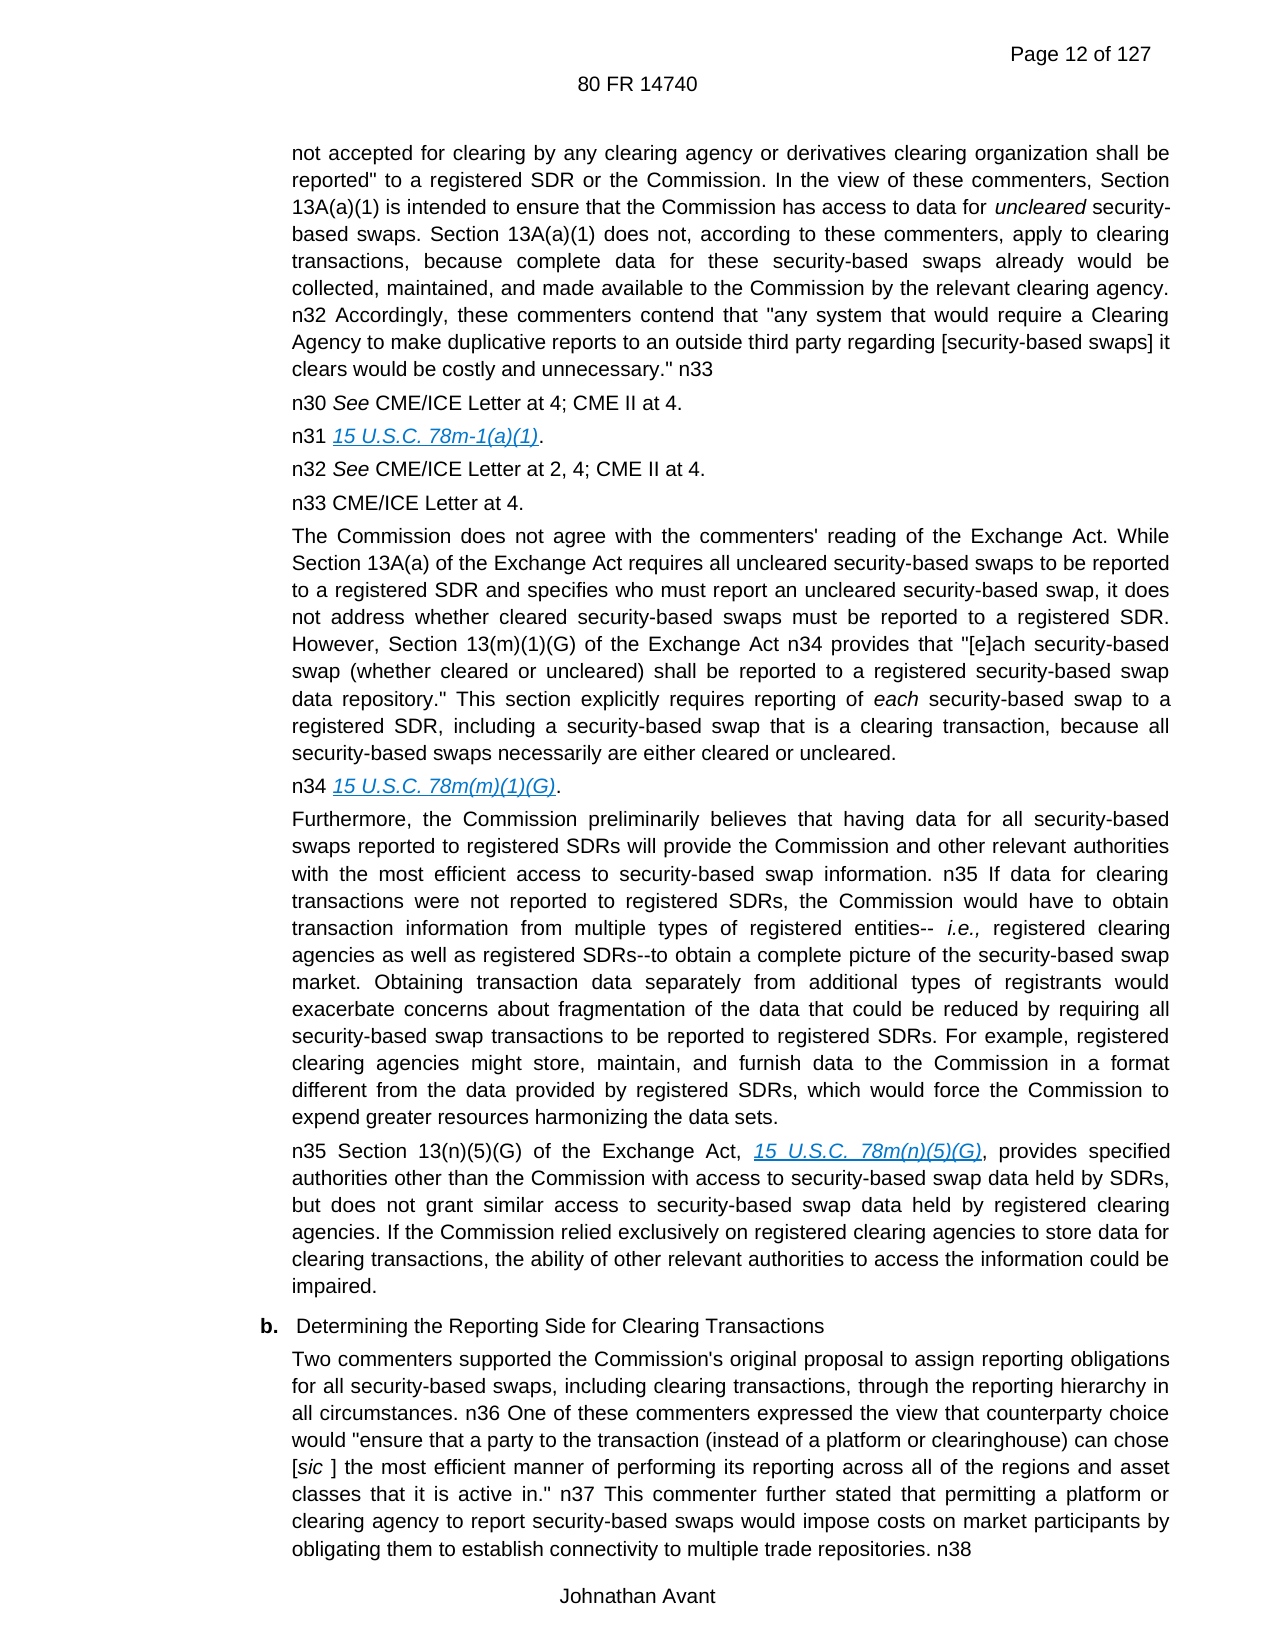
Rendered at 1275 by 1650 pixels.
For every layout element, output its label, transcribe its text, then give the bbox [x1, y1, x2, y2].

text n32 See CME/ICE Letter at 2, 4; CME II at 4. [292, 454, 1171, 481]
text n30 See CME/ICE Letter at 4; CME II at 4. [292, 387, 1171, 414]
text n34 15 U.S.C. 78m(m)(1)(G). [292, 771, 1171, 798]
text Two commenters supported the Commission's original proposal to assign reporting obligations for all security-based swaps, including clearing transactions, through the reporting hierarchy in all circumstances. n36 One of these commenters expressed the view that counterparty choice would "ensure that a party to the transaction (instead of a platform or clearinghouse) can chose [sic ] the most efficient manner of performing its reporting across all of the regions and asset classes that it is active in." n37 This commenter further stated that permitting a platform or clearing agency to report security-based swaps would impose costs on market participants by obligating them to establish connectivity to multiple trade repositories. n38 [292, 1344, 1171, 1560]
text The Commission does not agree with the commenters' reading of the Exchange Act. While Section 13A(a) of the Exchange Act requires all uncleared security-based swaps to be reported to a registered SDR and specifies who must report an uncleared security-based swap, it does not address whether cleared security-based swaps must be reported to a registered SDR. However, Section 13(m)(1)(G) of the Exchange Act n34 provides that "[e]ach security-based swap (whether cleared or uncleared) shall be reported to a registered security-based swap data repository." This section explicitly requires reporting of each security-based swap to a registered SDR, including a security-based swap that is a clearing transaction, because all security-based swaps necessarily are either cleared or uncleared. [292, 521, 1171, 764]
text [292, 137, 1171, 381]
list Determining the Reporting Side for Clearing Transactions [254, 1310, 1171, 1337]
text n33 CME/ICE Letter at 4. [292, 487, 1171, 514]
text n35 Section 13(n)(5)(G) of the Exchange Act, 15 U.S.C. 78m(n)(5)(G), provides specified authorities other than the Commission with access to security-based swap data held by SDRs, but does not grant similar access to security-based swap data held by registered clearing agencies. If the Commission relied exclusively on registered clearing agencies to store data for clearing transactions, the ability of other relevant authorities to access the information could be impaired. [292, 1135, 1171, 1298]
text n31 15 U.S.C. 78m-1(a)(1). [292, 421, 1171, 448]
text Furthermore, the Commission preliminarily believes that having data for all security-based swaps reported to registered SDRs will provide the Commission and other relevant authorities with the most efficient access to security-based swap information. n35 If data for clearing transactions were not reported to registered SDRs, the Commission would have to obtain transaction information from multiple types of registered entities-- i.e., registered clearing agencies as well as registered SDRs--to obtain a complete picture of the security-based swap market. Obtaining transaction data separately from additional types of registrants would exacerbate concerns about fragmentation of the data that could be reduced by requiring all security-based swap transactions to be reported to registered SDRs. For example, registered clearing agencies might store, maintain, and furnish data to the Commission in a format different from the data provided by registered SDRs, which would force the Commission to expend greater resources harmonizing the data sets. [292, 804, 1171, 1129]
